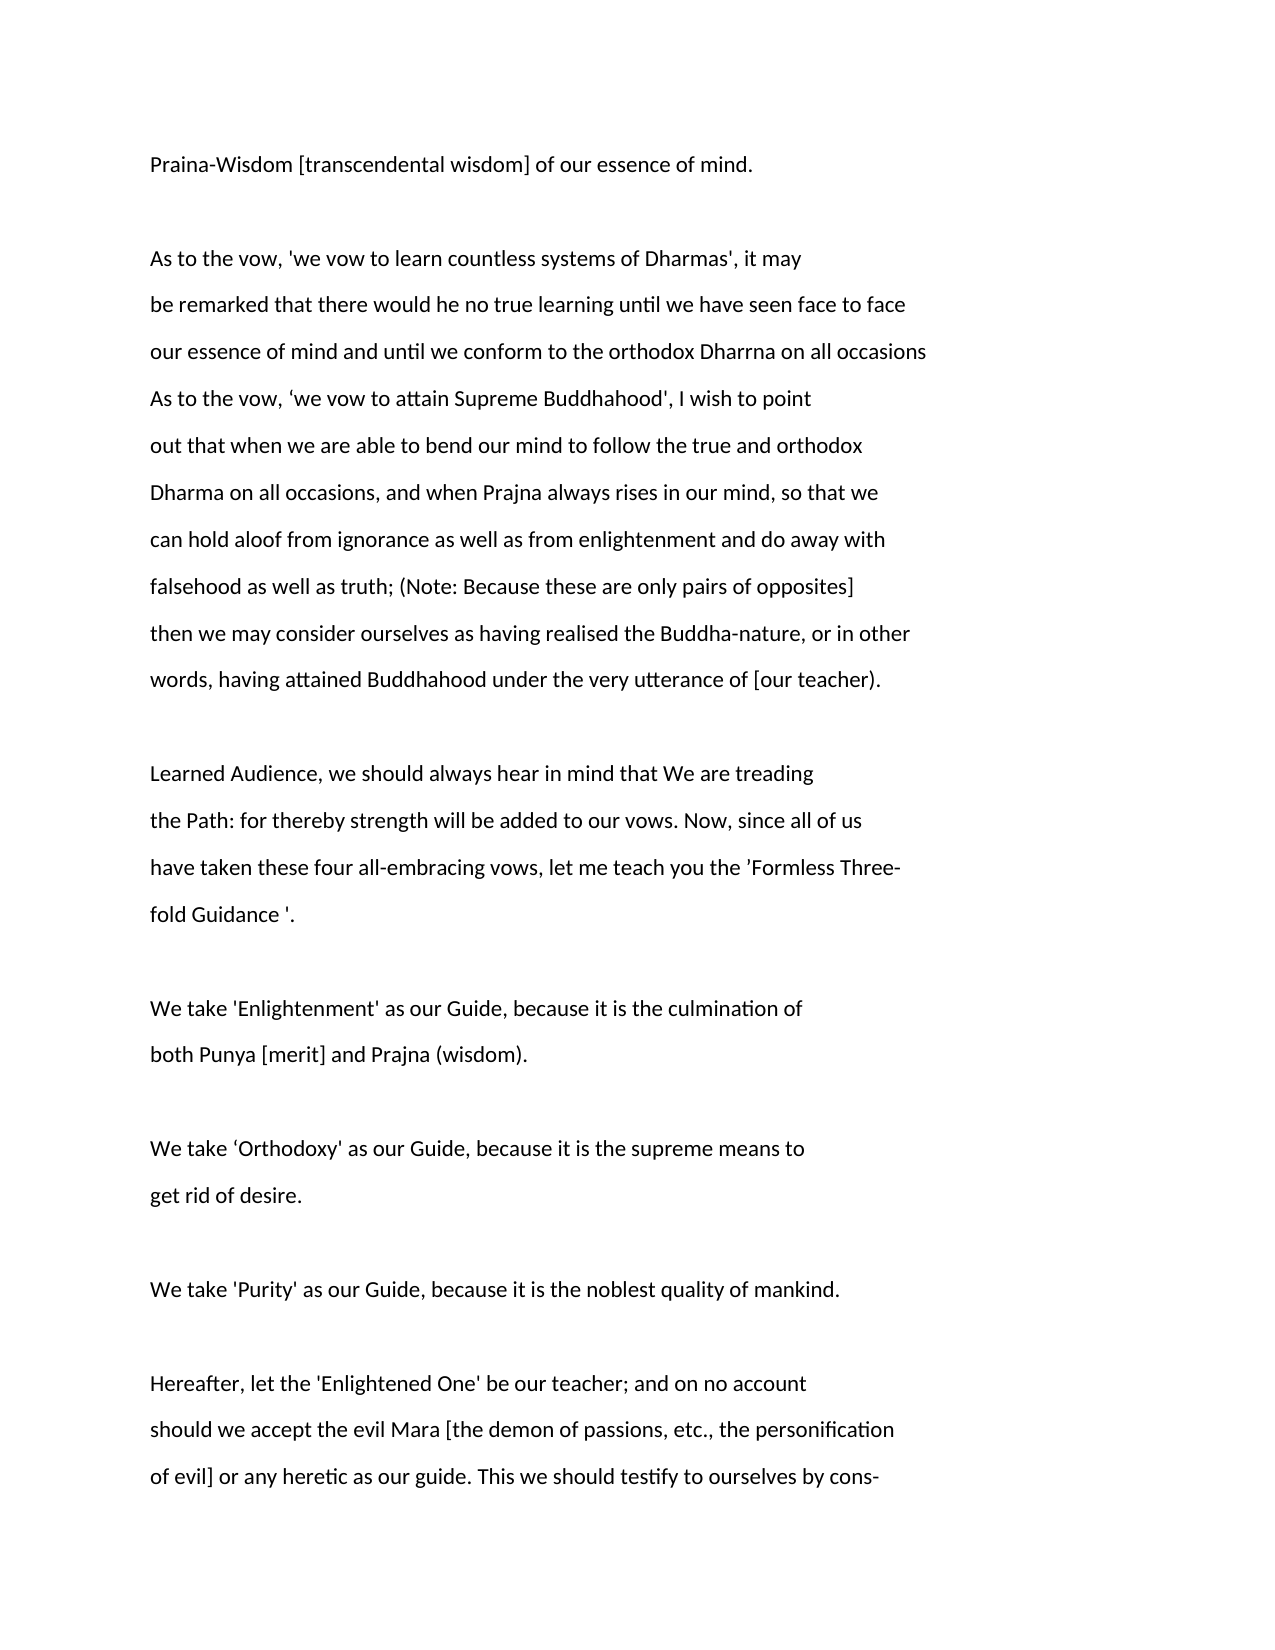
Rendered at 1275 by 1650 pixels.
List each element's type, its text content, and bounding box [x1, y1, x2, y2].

text fold Guidance '. [150, 900, 1125, 928]
text get rid of desire. [150, 1181, 1125, 1209]
text of evil] or any heretic as our guide. This we should testify to ourselves by cons- [150, 1462, 1125, 1491]
text falsehood as well as truth; (Note: Because these are only pairs of opposites] [150, 572, 1125, 600]
text We take 'Purity' as our Guide, because it is the noblest quality of mankind. [150, 1275, 1125, 1303]
text As to the vow, ‘we vow to attain Supreme Buddhahood', I wish to point [150, 384, 1125, 412]
text out that when we are able to bend our mind to follow the true and orthodox [150, 431, 1125, 459]
text the Path: for thereby strength will be added to our vows. Now, since all of us [150, 806, 1125, 834]
text have taken these four all-embracing vows, let me teach you the ’Formless Three- [150, 853, 1125, 881]
text be remarked that there would he no true learning until we have seen face to face [150, 291, 1125, 319]
text both Punya [merit] and Prajna (wisdom). [150, 1041, 1125, 1069]
text then we may consider ourselves as having realised the Buddha-nature, or in other [150, 619, 1125, 647]
text our essence of mind and until we conform to the orthodox Dharrna on all occasions [150, 337, 1125, 366]
text Hereafter, let the 'Enlightened One' be our teacher; and on no account [150, 1369, 1125, 1397]
text Praina-Wisdom [transcendental wisdom] of our essence of mind. [150, 150, 1125, 178]
text We take 'Enlightenment' as our Guide, because it is the culmination of [150, 994, 1125, 1022]
text We take ‘Orthodoxy' as our Guide, because it is the supreme means to [150, 1134, 1125, 1162]
text As to the vow, 'we vow to learn countless systems of Dharmas', it may [150, 244, 1125, 272]
text words, having attained Buddhahood under the very utterance of [our teacher). [150, 666, 1125, 694]
text can hold aloof from ignorance as well as from enlightenment and do away with [150, 525, 1125, 553]
text Dharma on all occasions, and when Prajna always rises in our mind, so that we [150, 478, 1125, 506]
text should we accept the evil Mara [the demon of passions, etc., the personification [150, 1416, 1125, 1444]
text Learned Audience, we should always hear in mind that We are treading [150, 759, 1125, 787]
